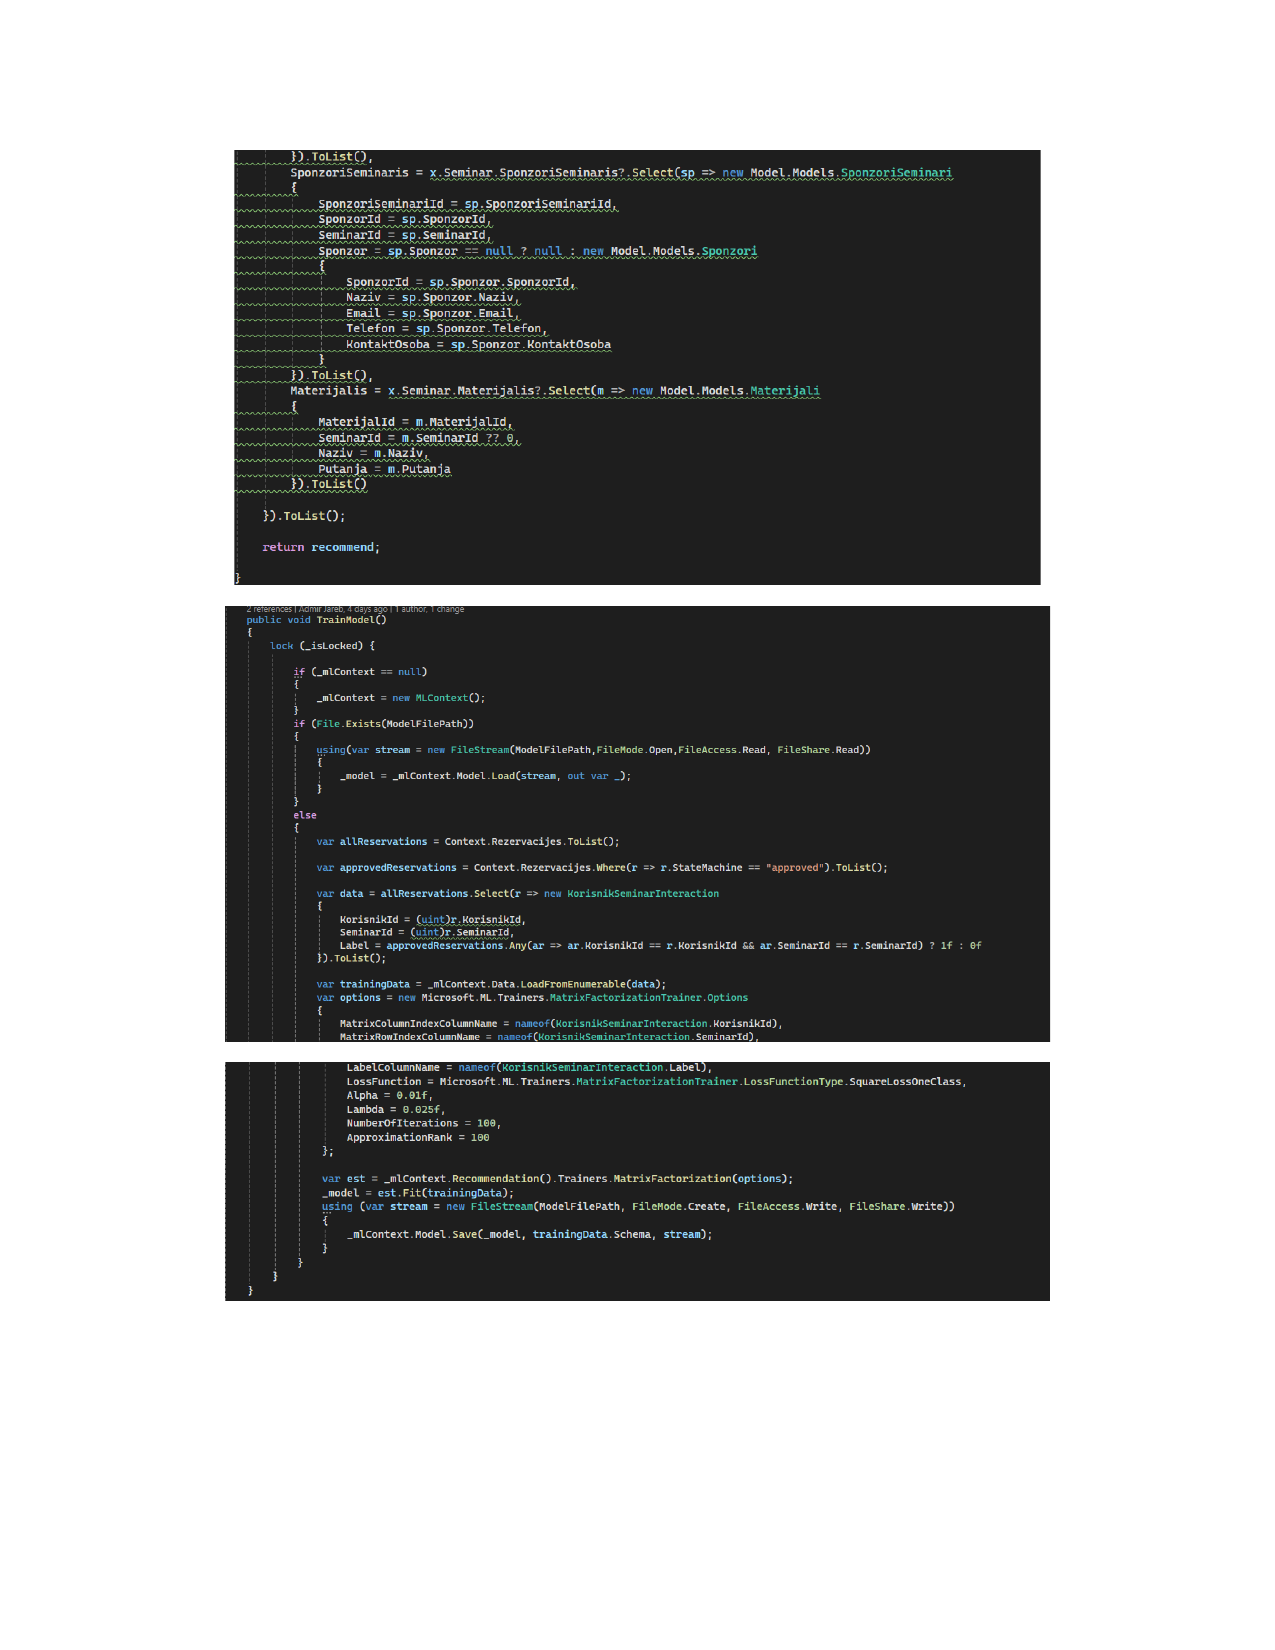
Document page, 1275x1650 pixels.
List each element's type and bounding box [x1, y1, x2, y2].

picture [234, 150, 1041, 585]
picture [225, 606, 1050, 1042]
picture [225, 1062, 1050, 1301]
